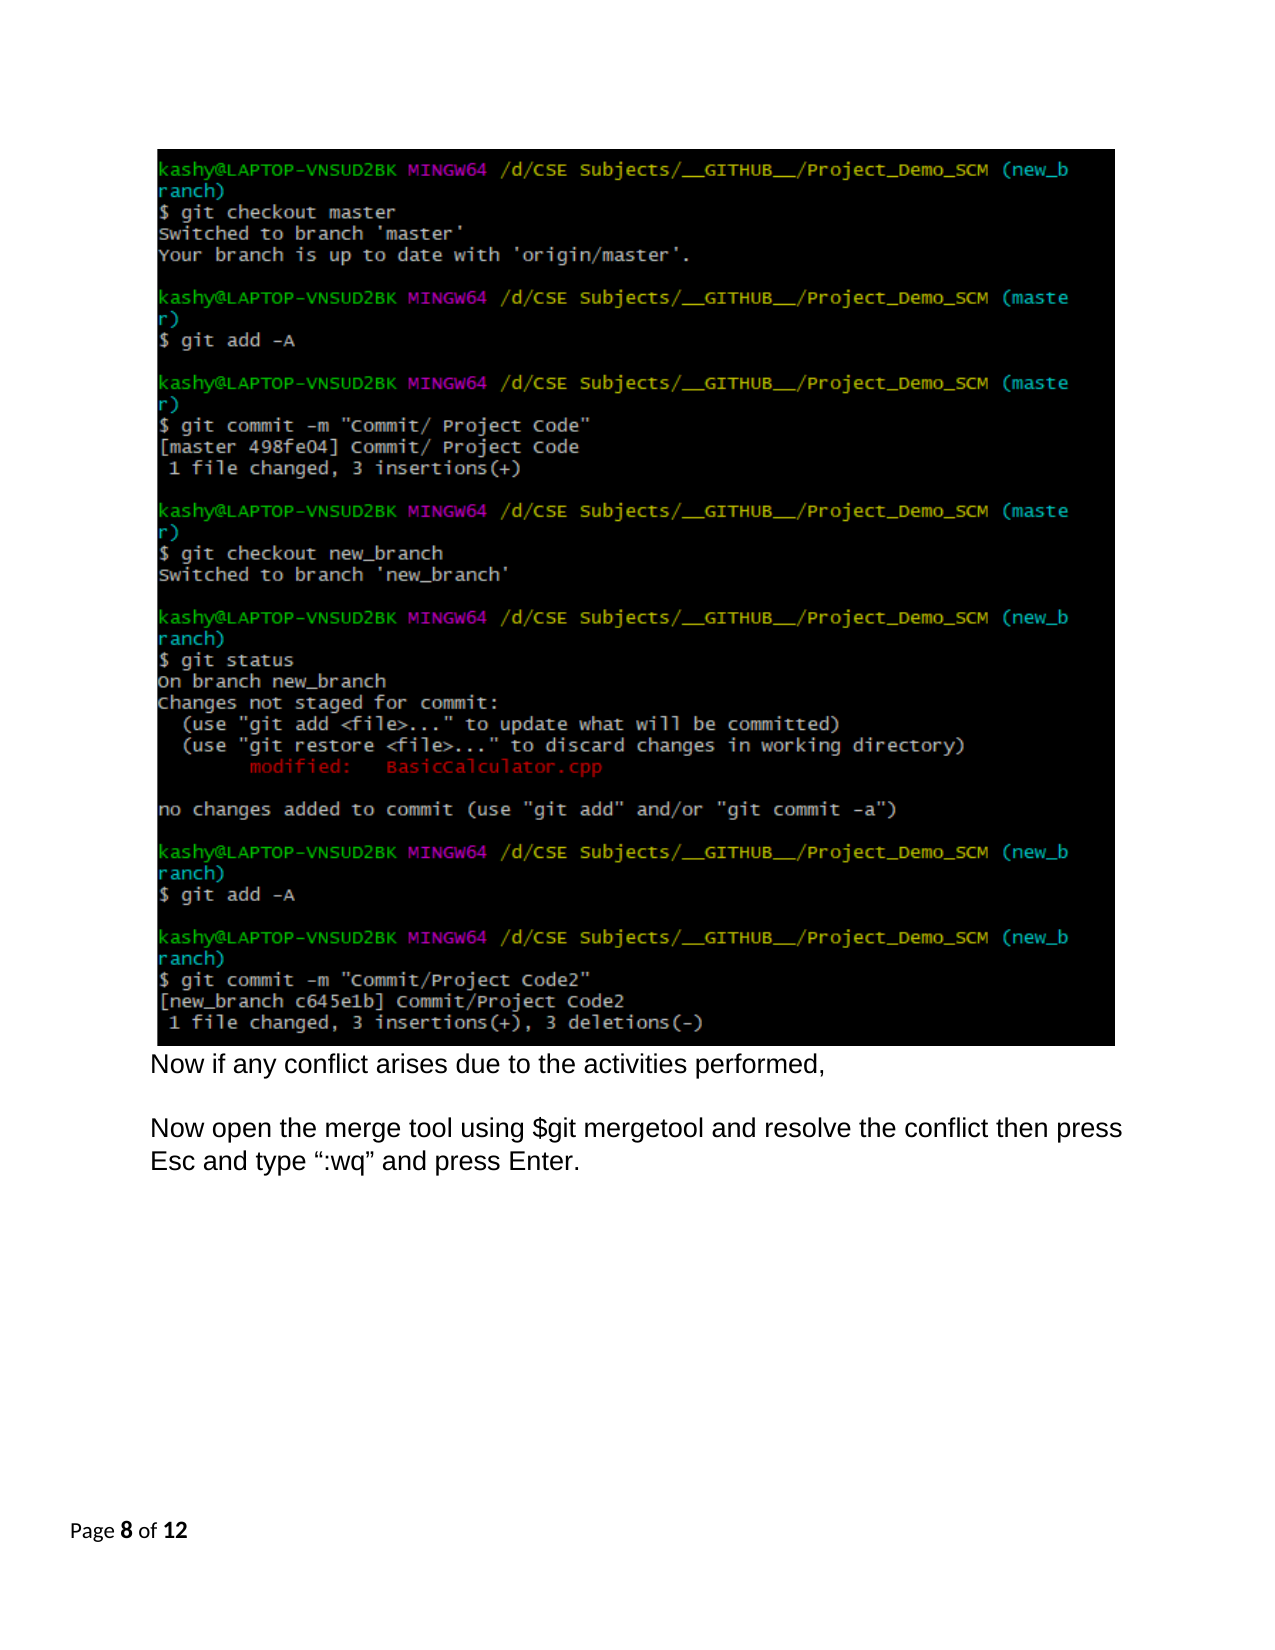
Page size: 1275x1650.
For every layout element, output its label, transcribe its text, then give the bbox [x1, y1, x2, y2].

text Now open the merge tool using $git mergetool and resolve the conflict then press Esc and type “:wq” and press Enter. [150, 1112, 1148, 1176]
text Now if any conflict arises due to the activities performed, [150, 1048, 1161, 1079]
picture [157, 149, 1115, 1046]
